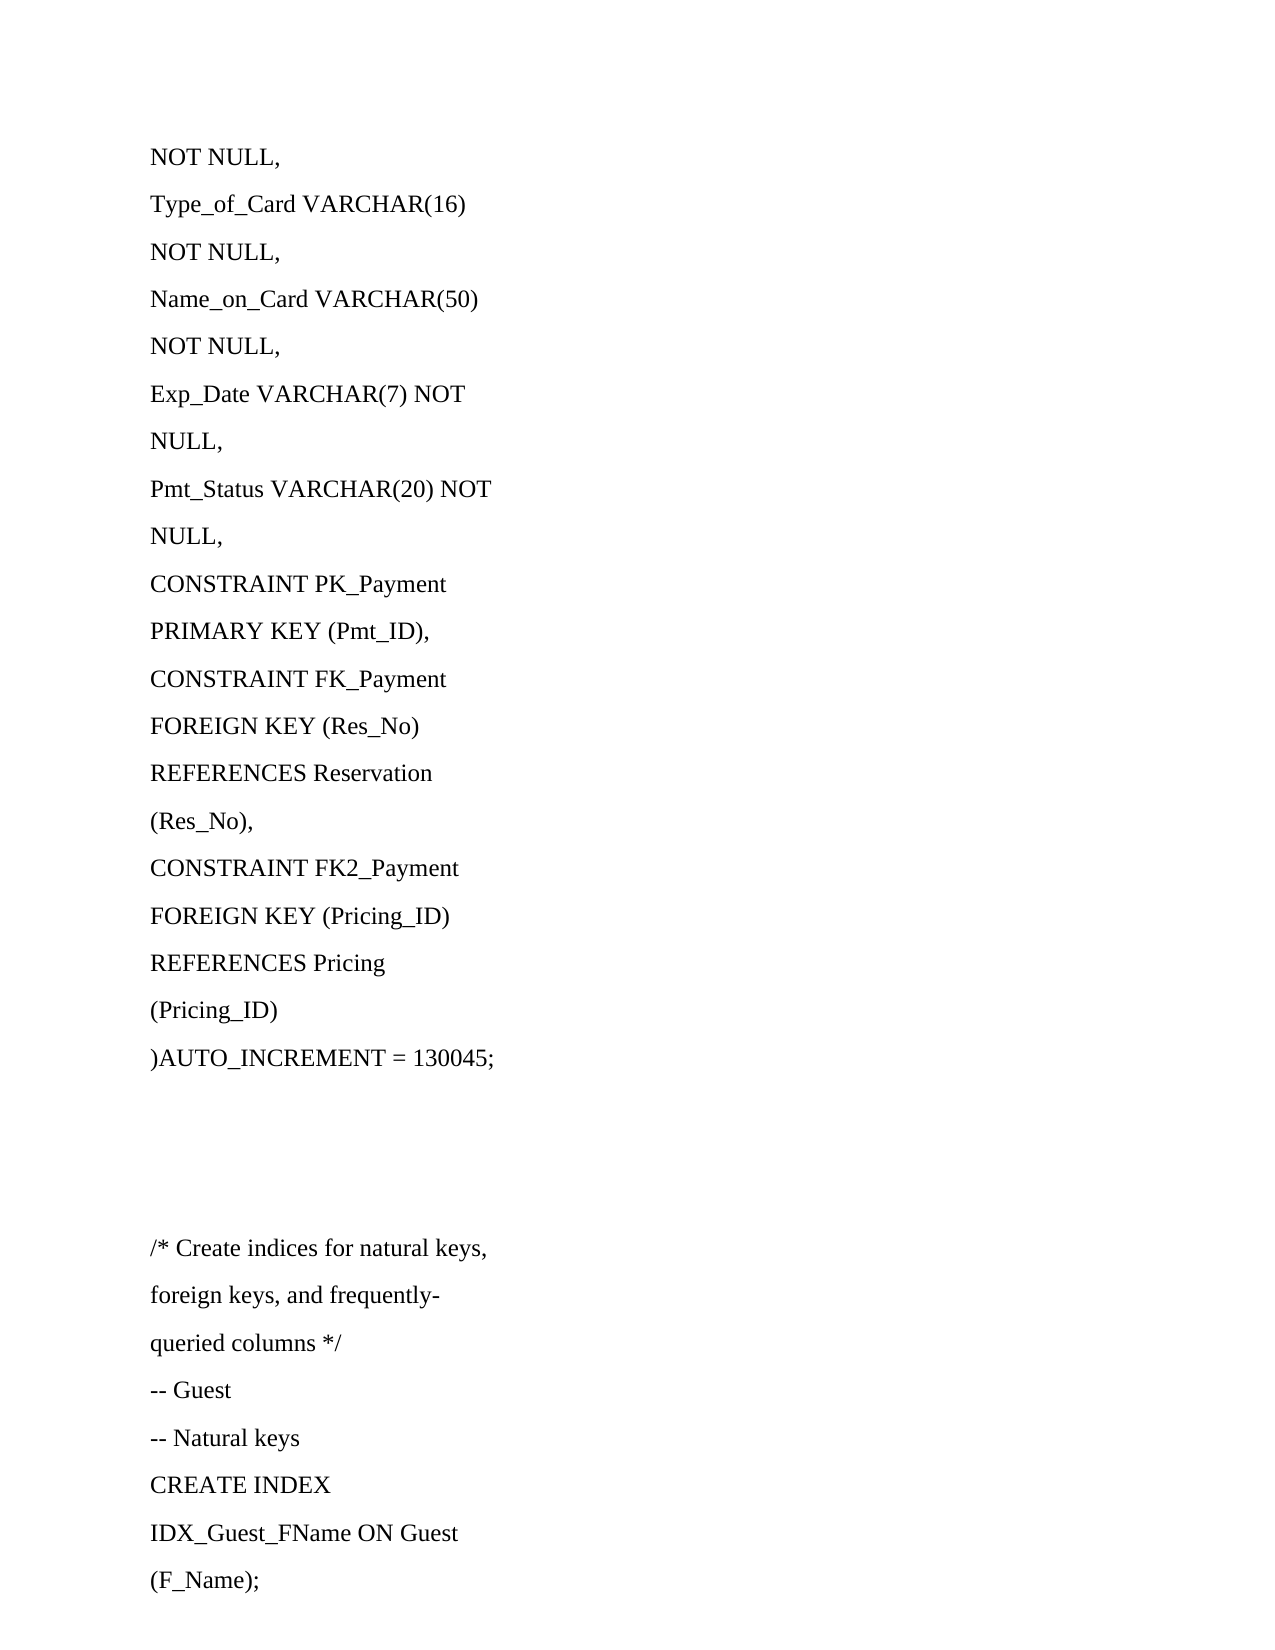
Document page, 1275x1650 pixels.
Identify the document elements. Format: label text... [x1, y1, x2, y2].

text /* Create indices for natural keys, foreign keys, and frequently-queried columns */ [150, 1233, 506, 1357]
text Type_of_Card VARCHAR(16) NOT NULL, [150, 189, 506, 265]
text -- Guest [150, 1375, 506, 1404]
text Exp_Date VARCHAR(7) NOT NULL, [150, 379, 506, 455]
text -- Natural keys [150, 1423, 506, 1452]
text CREATE INDEX IDX_Guest_FName ON Guest (F_Name); [150, 1470, 506, 1594]
text Pmt_Status VARCHAR(20) NOT NULL, [150, 474, 506, 550]
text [150, 142, 506, 170]
text Name_on_Card VARCHAR(50) NOT NULL, [150, 284, 506, 360]
text CONSTRAINT PK_Payment PRIMARY KEY (Pmt_ID), [150, 569, 506, 645]
text CONSTRAINT FK_Payment FOREIGN KEY (Res_No) REFERENCES Reservation (Res_No), [150, 664, 506, 834]
text )AUTO_INCREMENT = 130045; [150, 1043, 506, 1072]
text CONSTRAINT FK2_Payment FOREIGN KEY (Pricing_ID) REFERENCES Pricing (Pricing_ID) [150, 853, 506, 1024]
